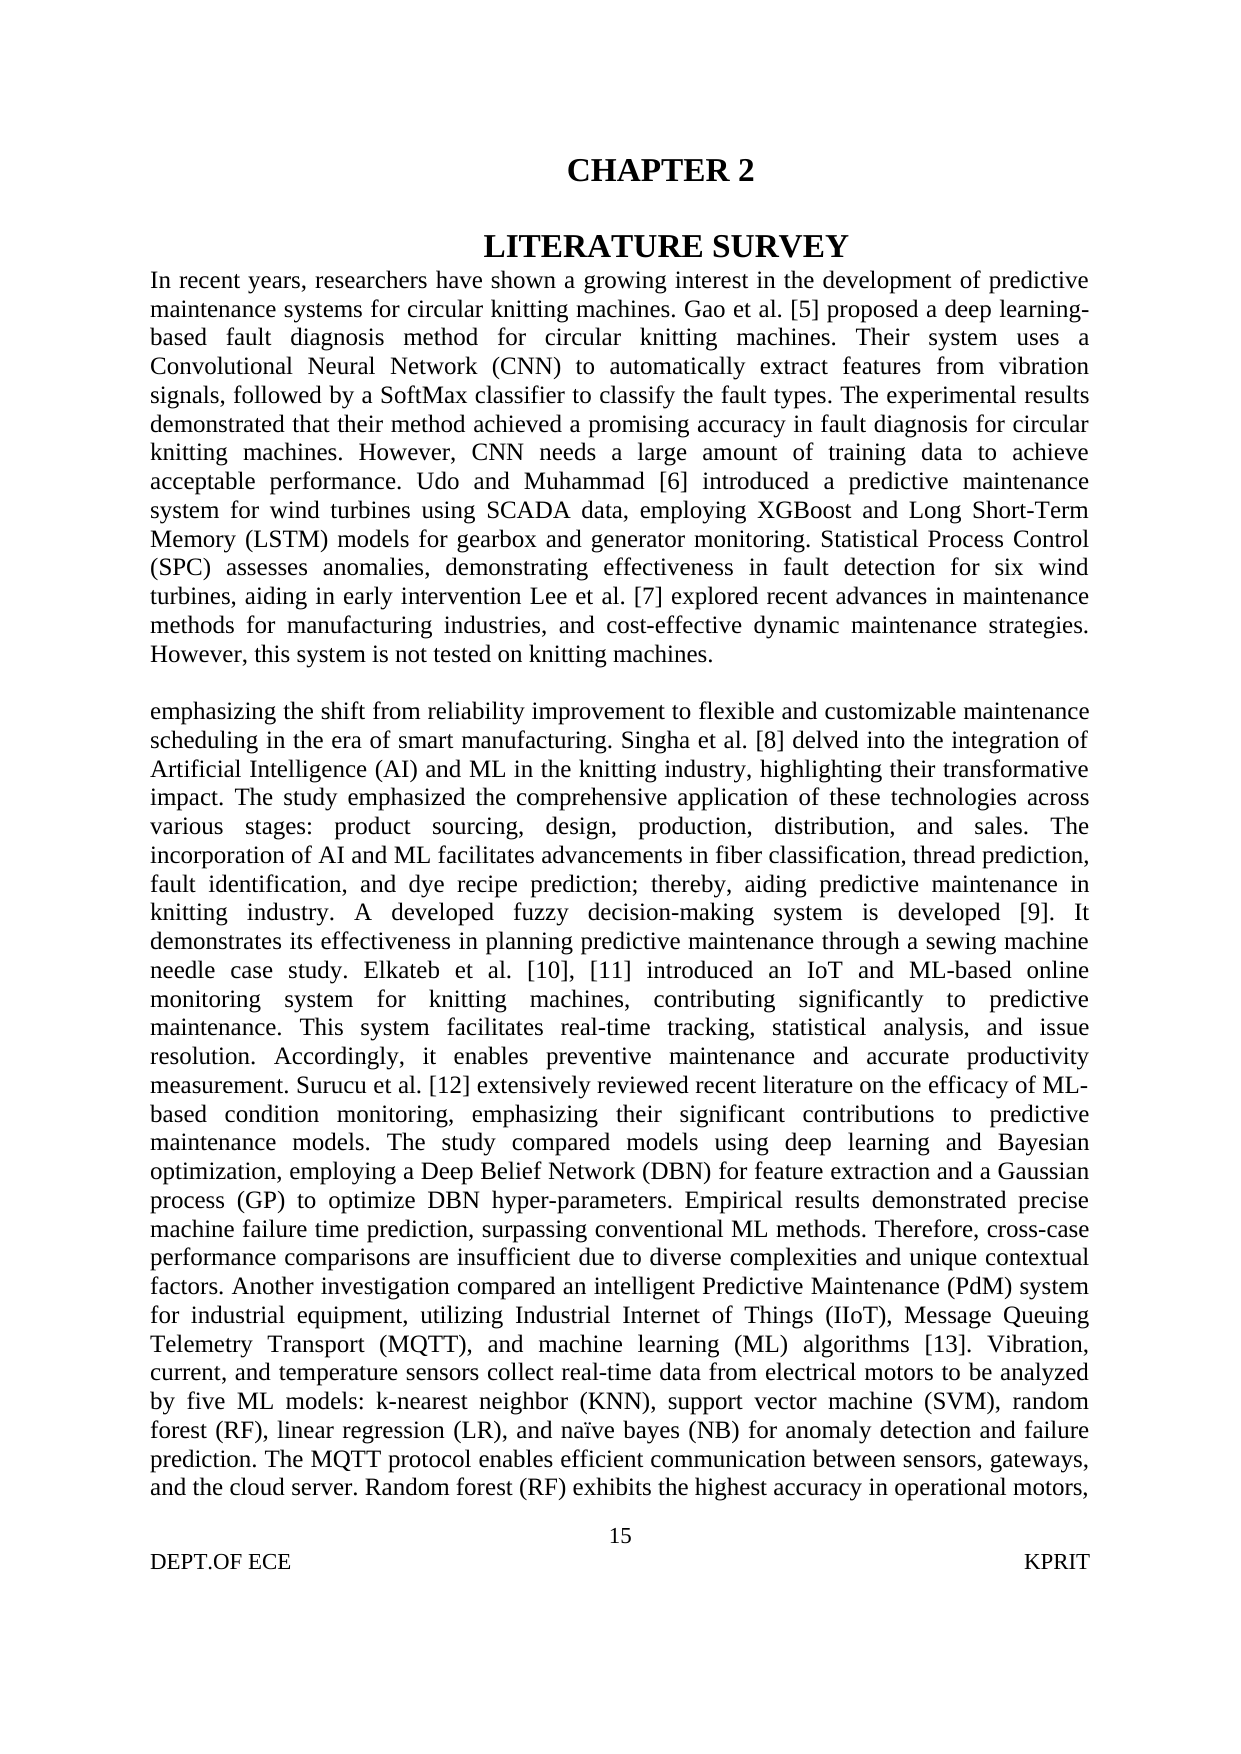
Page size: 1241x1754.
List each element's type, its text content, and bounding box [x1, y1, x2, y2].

text LITERATURE SURVEY [150, 227, 1090, 265]
text CHAPTER 2 [150, 150, 1090, 188]
text In recent years, researchers have shown a growing interest in the development of predictive maintenance systems for circular knitting machines. Gao et al. [5] proposed a deep learning-based fault diagnosis method for circular knitting machines. Their system uses a Convolutional Neural Network (CNN) to automatically extract features from vibration signals, followed by a SoftMax classifier to classify the fault types. The experimental results demonstrated that their method achieved a promising accuracy in fault diagnosis for circular knitting machines. However, CNN needs a large amount of training data to achieve acceptable performance. Udo and Muhammad [6] introduced a predictive maintenance system for wind turbines using SCADA data, employing XGBoost and Long Short-Term Memory (LSTM) models for gearbox and generator monitoring. Statistical Process Control (SPC) assesses anomalies, demonstrating effectiveness in fault detection for six wind turbines, aiding in early intervention Lee et al. [7] explored recent advances in maintenance methods for manufacturing industries, and cost-effective dynamic maintenance strategies. However, this system is not tested on knitting machines. [150, 265, 1090, 667]
